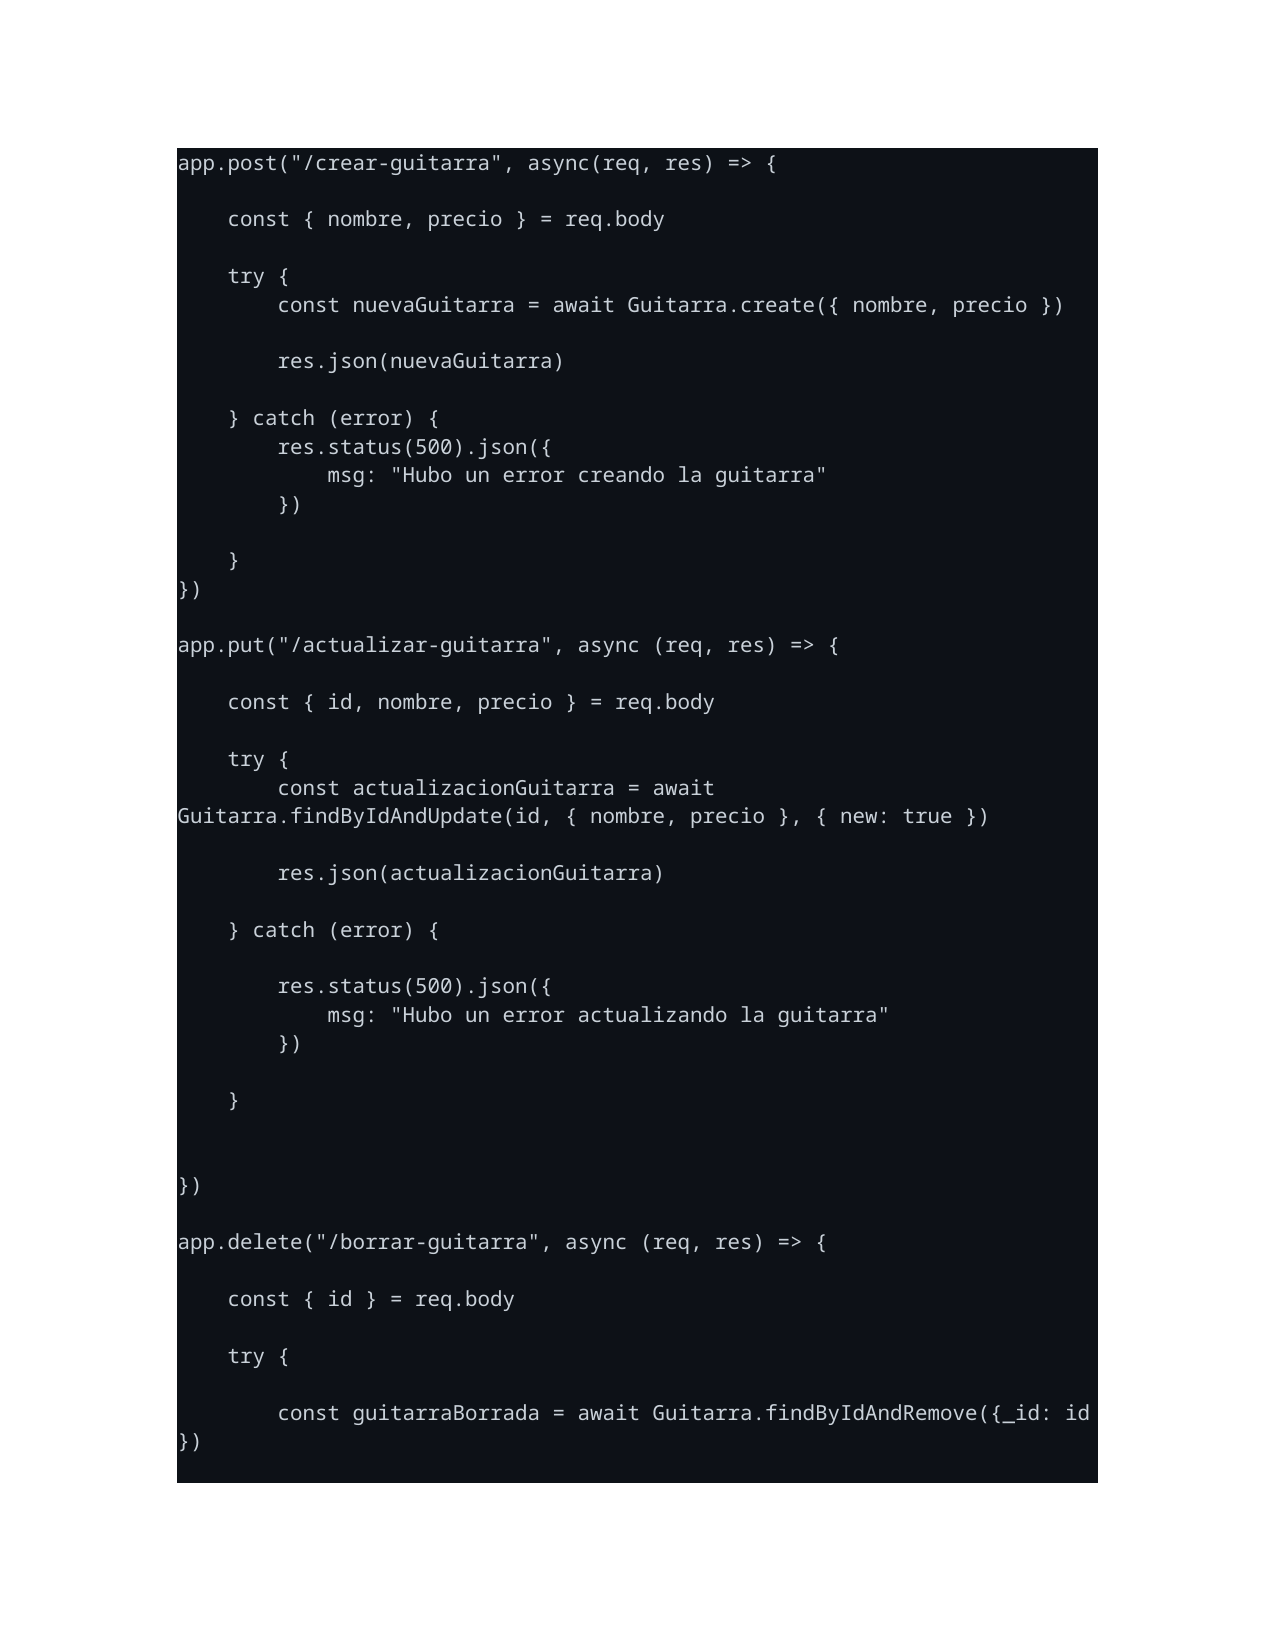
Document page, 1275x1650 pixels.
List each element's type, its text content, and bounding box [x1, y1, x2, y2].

text } [177, 1085, 1098, 1114]
text msg: "Hubo un error creando la guitarra" [177, 460, 1098, 489]
text const nuevaGuitarra = await Guitarra.create({ nombre, precio }) [177, 290, 1098, 318]
text res.status(500).json({ [177, 971, 1098, 1000]
text try { [177, 744, 1098, 773]
text const guitarraBorrada = await Guitarra.findByIdAndRemove({_id: id }) [177, 1398, 1098, 1455]
text const { id } = req.body [177, 1284, 1098, 1313]
text const actualizacionGuitarra = await Guitarra.findByIdAndUpdate(id, { nombre, precio }, { new: true }) [177, 773, 1098, 830]
text msg: "Hubo un error actualizando la guitarra" [177, 1000, 1098, 1028]
text const { nombre, precio } = req.body [177, 204, 1098, 233]
text } catch (error) { [177, 403, 1098, 432]
text app.put("/actualizar-guitarra", async (req, res) => { [177, 631, 1098, 659]
text }) [177, 574, 1098, 602]
text }) [177, 1028, 1098, 1057]
text res.status(500).json({ [177, 432, 1098, 460]
text }) [177, 489, 1098, 517]
text } catch (error) { [177, 915, 1098, 943]
text const { id, nombre, precio } = req.body [177, 687, 1098, 716]
text res.json(actualizacionGuitarra) [177, 858, 1098, 887]
text app.delete("/borrar-guitarra", async (req, res) => { [177, 1227, 1098, 1256]
text }) [177, 1171, 1098, 1199]
text res.json(nuevaGuitarra) [177, 347, 1098, 375]
text app.post("/crear-guitarra", async(req, res) => { [177, 148, 1098, 176]
text try { [177, 1341, 1098, 1369]
text } [177, 545, 1098, 574]
text try { [177, 261, 1098, 290]
